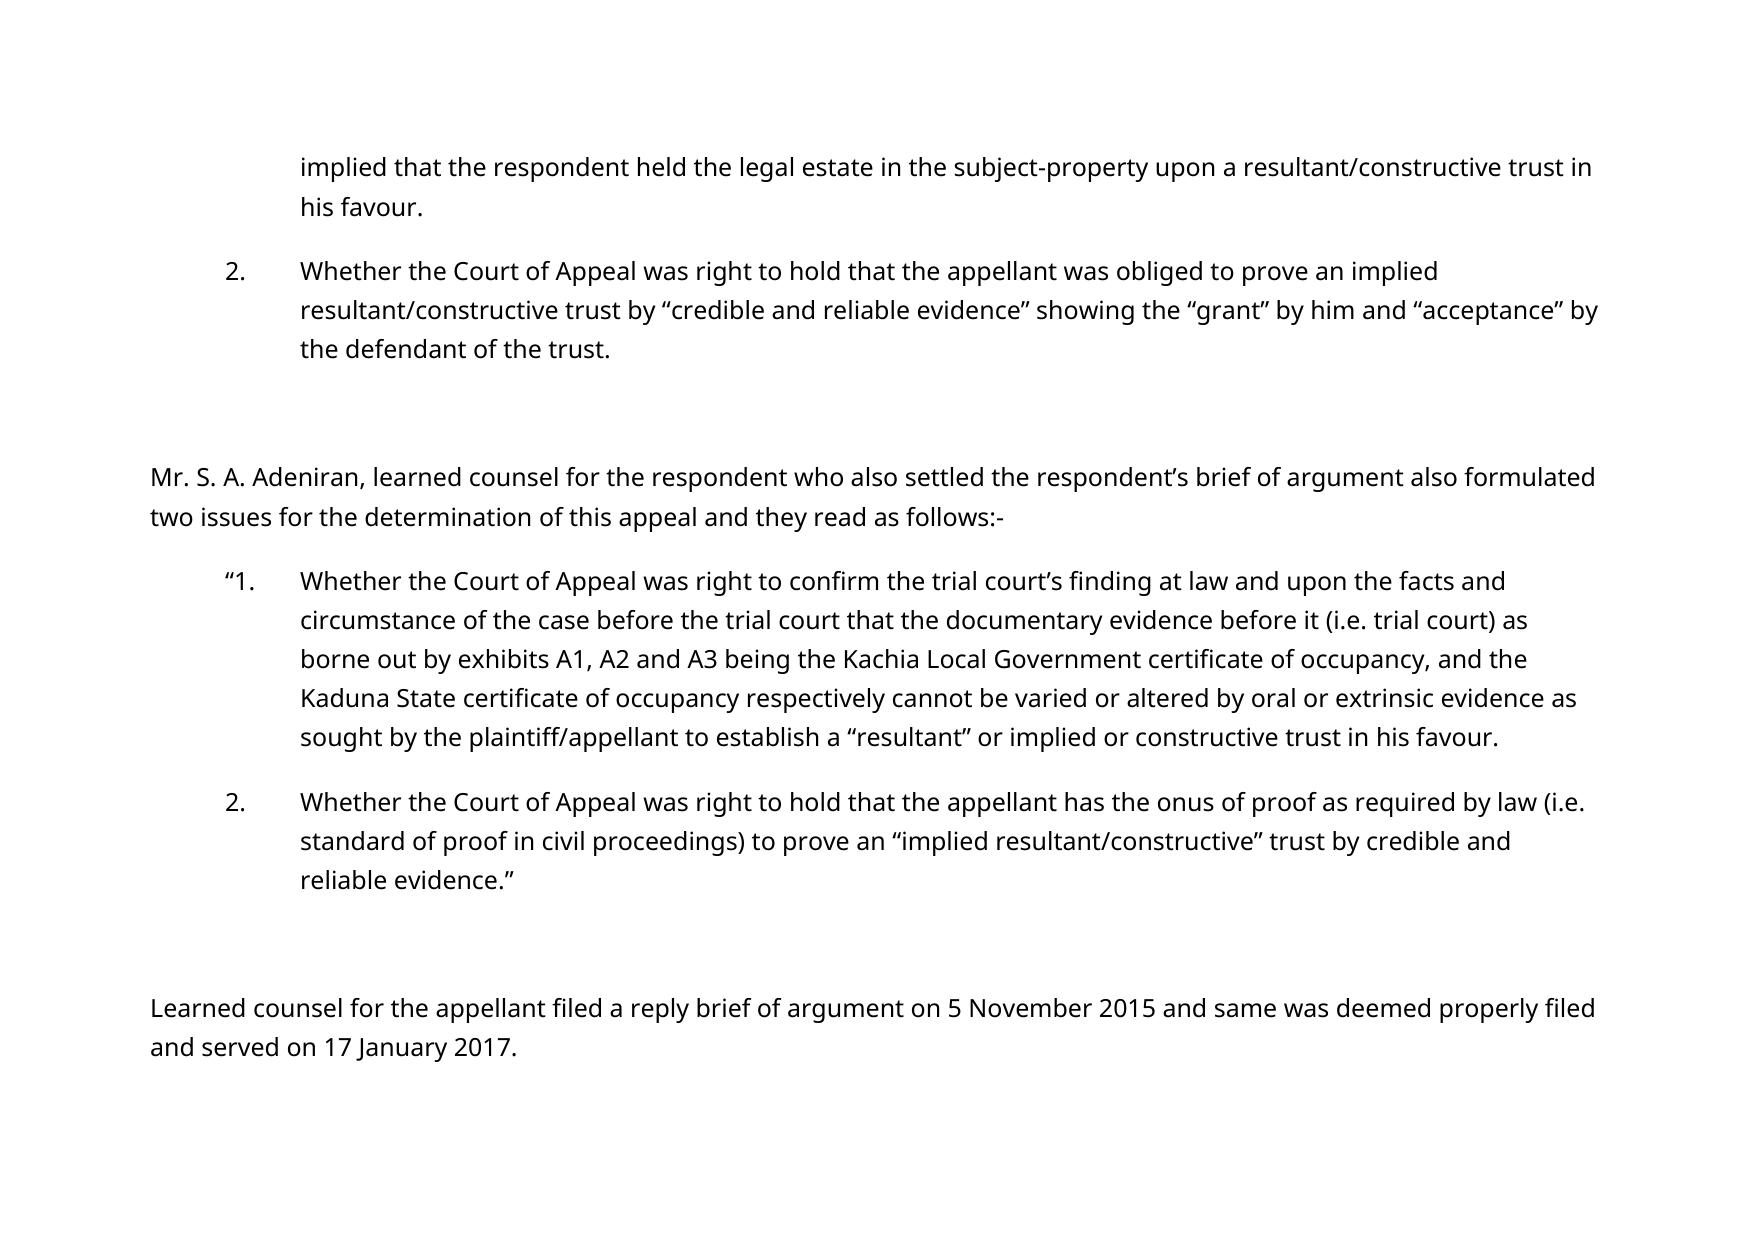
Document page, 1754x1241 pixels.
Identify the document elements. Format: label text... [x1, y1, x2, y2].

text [225, 150, 1604, 223]
text Learned counsel for the appellant filed a reply brief of argument on 5 November 2015 and same was deemed properly filed and served on 17 January 2017. [150, 991, 1604, 1064]
text Mr. S. A. Adeniran, learned counsel for the respondent who also settled the respondent’s brief of argument also formulated two issues for the determination of this appeal and they read as follows:- [150, 460, 1604, 533]
text “1. Whether the Court of Appeal was right to confirm the trial court’s finding at law and upon the facts and circumstance of the case before the trial court that the documentary evidence before it (i.e. trial court) as borne out by exhibits A1, A2 and A3 being the Kachia Local Government certificate of occupancy, and the Kaduna State certificate of occupancy respectively cannot be varied or altered by oral or extrinsic evidence as sought by the plaintiff/appellant to establish a “resultant” or implied or constructive trust in his favour. [225, 563, 1604, 754]
text 2. Whether the Court of Appeal was right to hold that the appellant was obliged to prove an implied resultant/constructive trust by “credible and reliable evidence” showing the “grant” by him and “acceptance” by the defendant of the trust. [225, 253, 1604, 366]
text 2. Whether the Court of Appeal was right to hold that the appellant has the onus of proof as required by law (i.e. standard of proof in civil proceedings) to prove an “implied resultant/constructive” trust by credible and reliable evidence.” [225, 784, 1604, 897]
